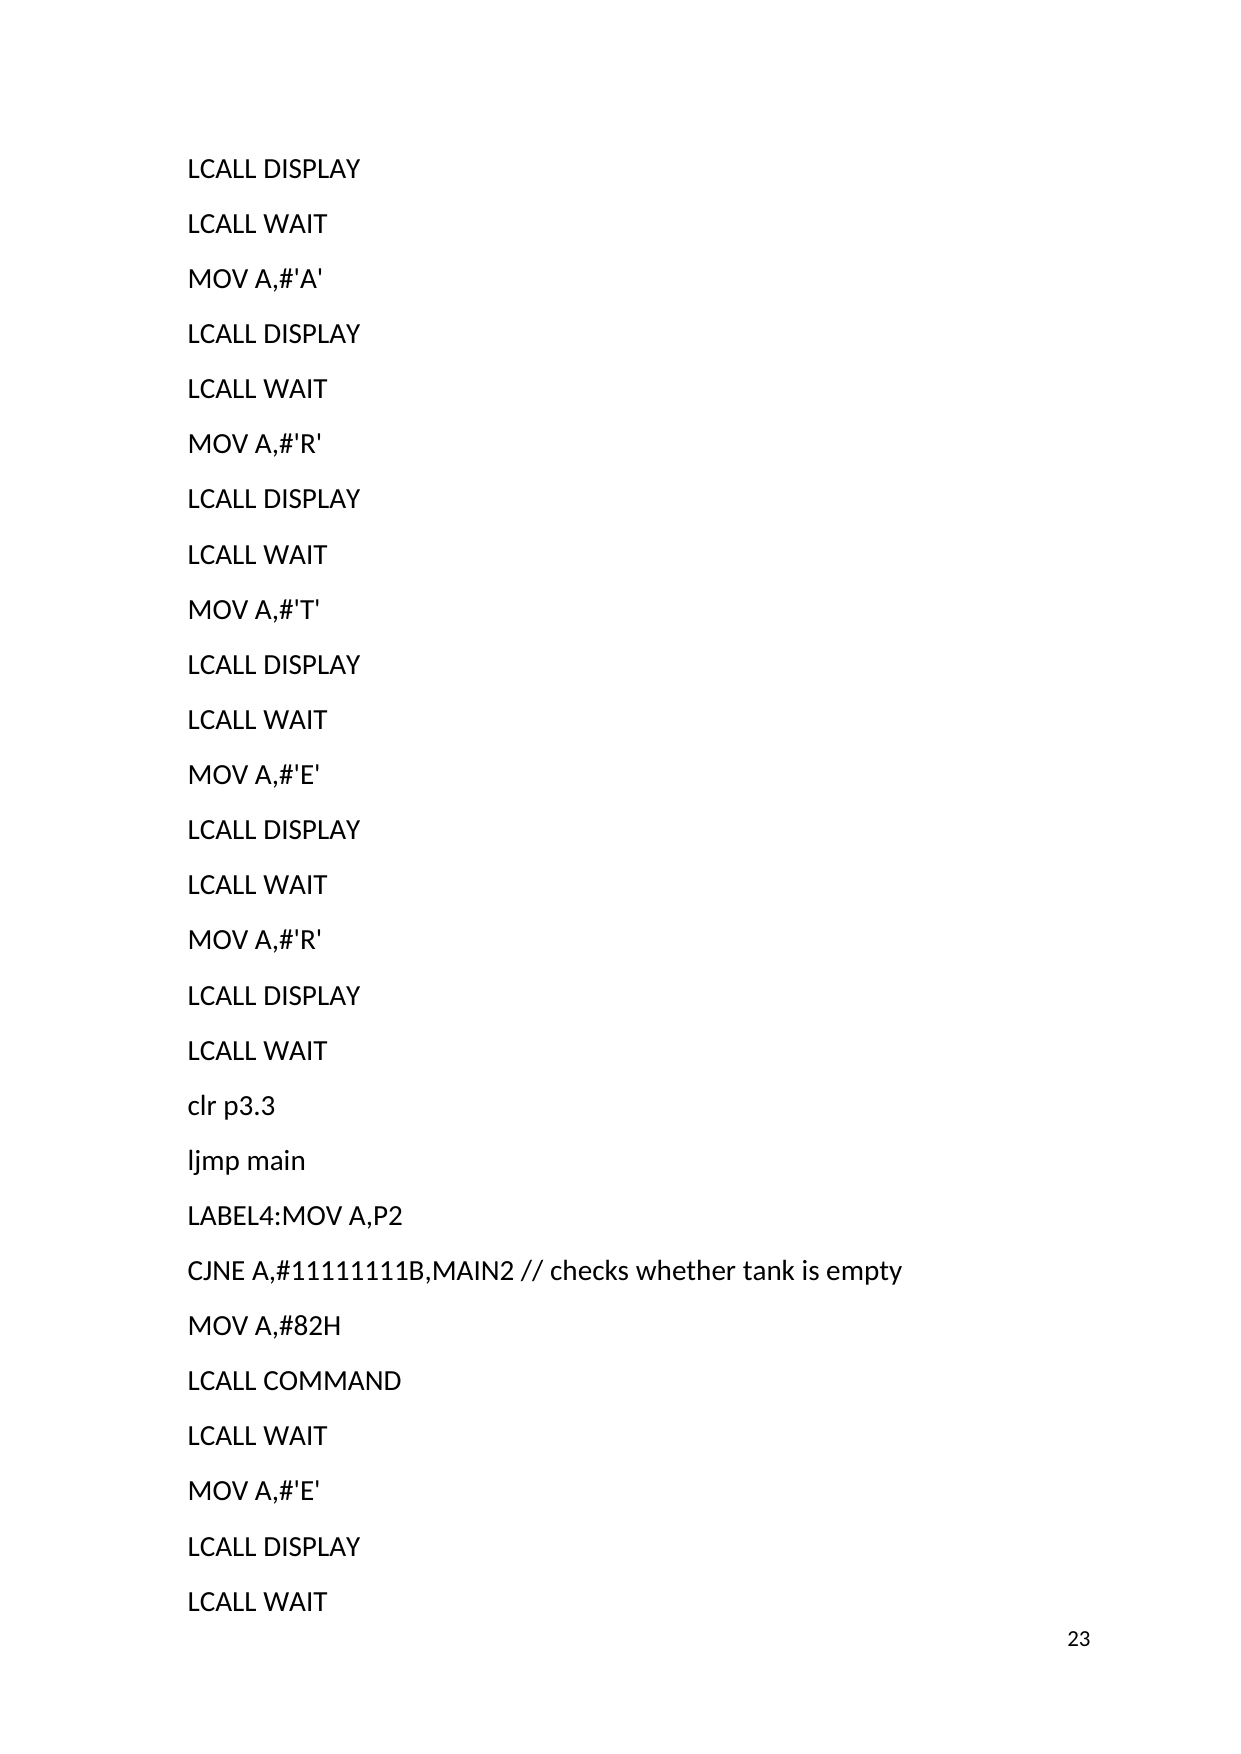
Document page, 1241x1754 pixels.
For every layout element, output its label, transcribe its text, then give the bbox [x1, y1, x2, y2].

text LCALL WAIT [187, 866, 1090, 902]
text MOV A,#'R' [187, 426, 1090, 461]
text LABEL4:MOV A,P2 [187, 1197, 1090, 1233]
text LCALL DISPLAY [187, 150, 1090, 186]
text LCALL DISPLAY [187, 646, 1090, 682]
text ljmp main [187, 1142, 1090, 1177]
text LCALL WAIT [187, 370, 1090, 406]
text LCALL DISPLAY [187, 315, 1090, 351]
text MOV A,#82H [187, 1307, 1090, 1343]
text MOV A,#'E' [187, 756, 1090, 792]
text MOV A,#'E' [187, 1472, 1090, 1508]
text MOV A,#'T' [187, 591, 1090, 626]
text LCALL WAIT [187, 205, 1090, 241]
text LCALL DISPLAY [187, 1528, 1090, 1563]
text LCALL WAIT [187, 1583, 1090, 1618]
text LCALL WAIT [187, 1032, 1090, 1067]
text clr p3.3 [187, 1087, 1090, 1122]
text LCALL DISPLAY [187, 481, 1090, 516]
text LCALL WAIT [187, 536, 1090, 571]
text LCALL DISPLAY [187, 811, 1090, 847]
text LCALL WAIT [187, 701, 1090, 737]
text LCALL WAIT [187, 1417, 1090, 1453]
text CJNE A,#11111111B,MAIN2 // checks whether tank is empty [187, 1252, 1090, 1288]
text LCALL COMMAND [187, 1362, 1090, 1398]
text MOV A,#'A' [187, 260, 1090, 296]
text LCALL DISPLAY [187, 977, 1090, 1012]
text MOV A,#'R' [187, 921, 1090, 957]
